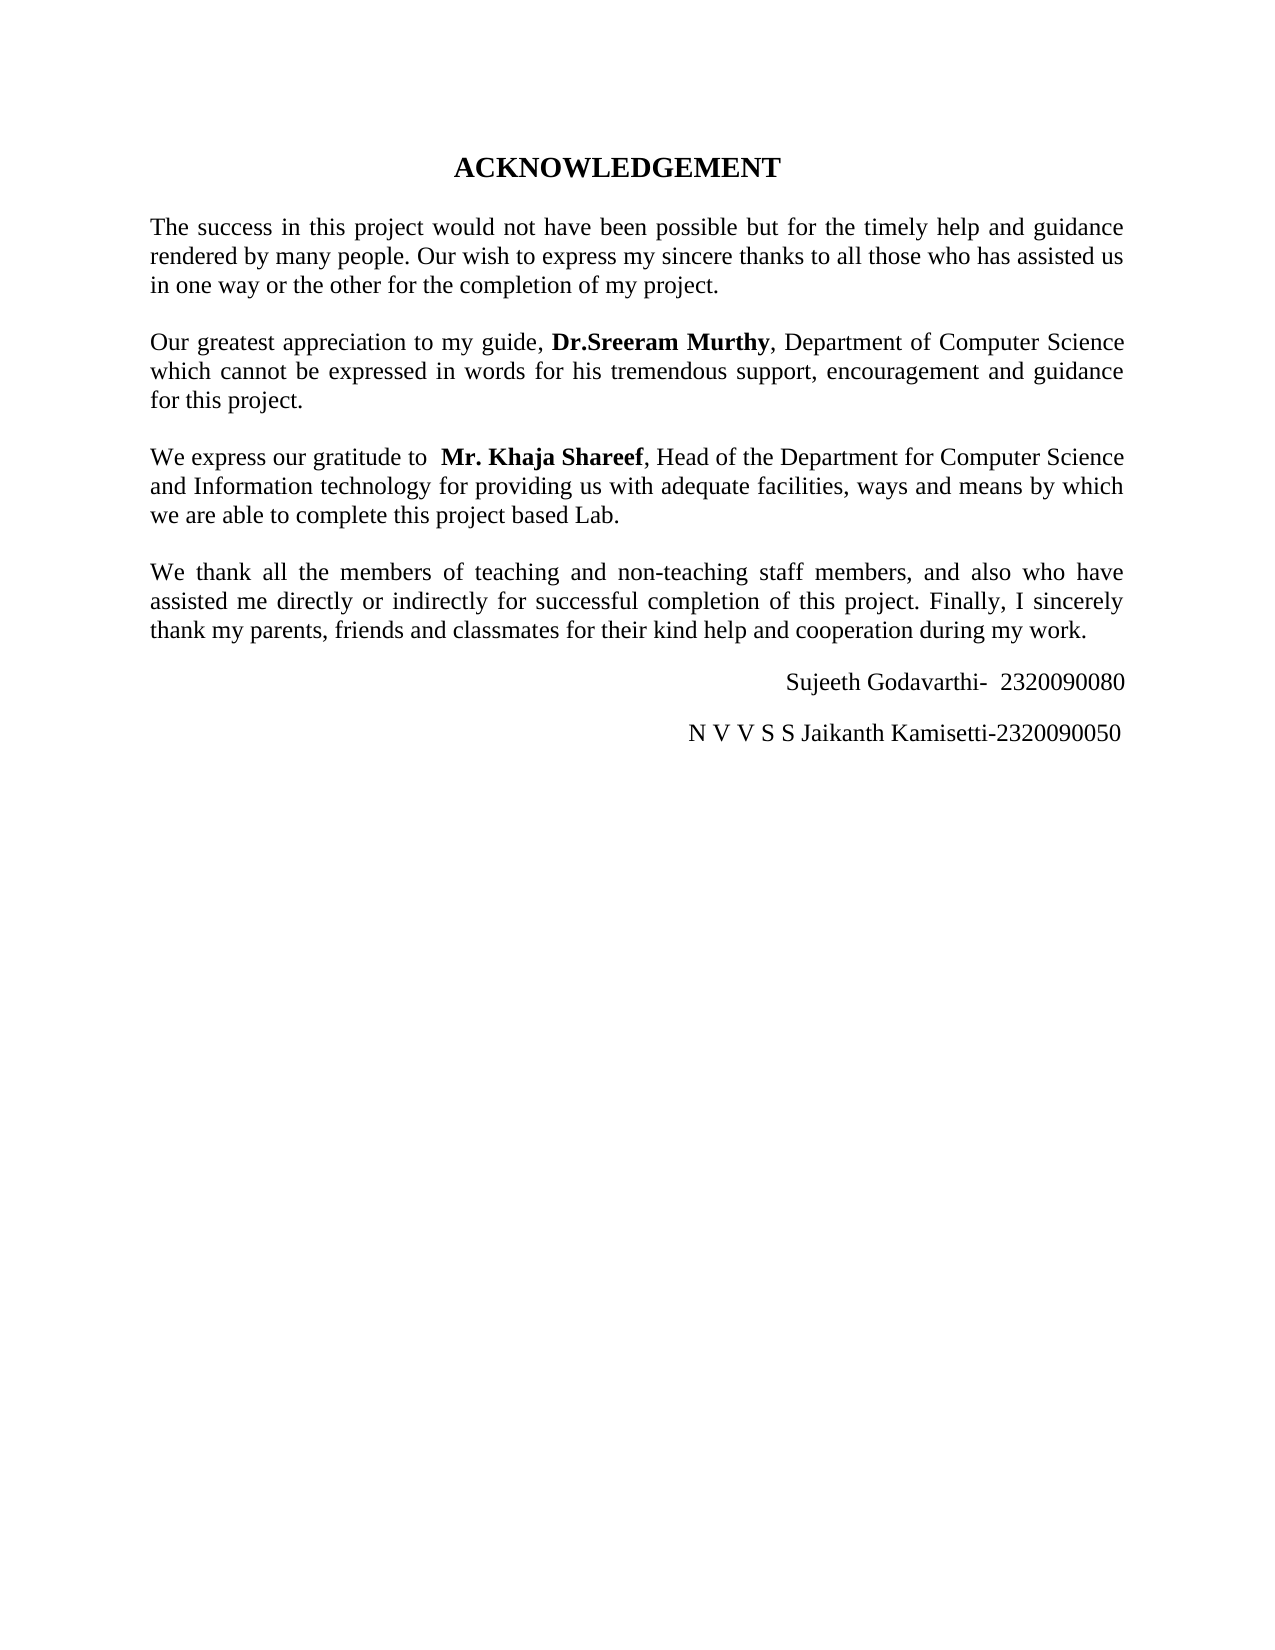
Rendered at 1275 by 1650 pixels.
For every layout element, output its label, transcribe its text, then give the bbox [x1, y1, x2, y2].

text We express our gratitude to Mr. Khaja Shareef, Head of the Department for Computer Science and Information technology for providing us with adequate facilities, ways and means by which we are able to complete this project based Lab. [150, 442, 1125, 529]
text Sujeeth Godavarthi- 2320090080 [163, 667, 1125, 695]
text Our greatest appreciation to my guide, Dr.Sreeram Murthy, Department of Computer Science which cannot be expressed in words for his tremendous support, encouragement and guidance for this project. [150, 327, 1125, 414]
text We thank all the members of teaching and non-teaching staff members, and also who have assisted me directly or indirectly for successful completion of this project. Finally, I sincerely thank my parents, friends and classmates for their kind help and cooperation during my work. [150, 557, 1125, 644]
text N V V S S Jaikanth Kamisetti-2320090050 [163, 718, 1125, 747]
text ACKNOWLEDGEMENT [150, 150, 1125, 184]
text The success in this project would not have been possible but for the timely help and guidance rendered by many people. Our wish to express my sincere thanks to all those who has assisted us in one way or the other for the completion of my project. [150, 212, 1125, 299]
